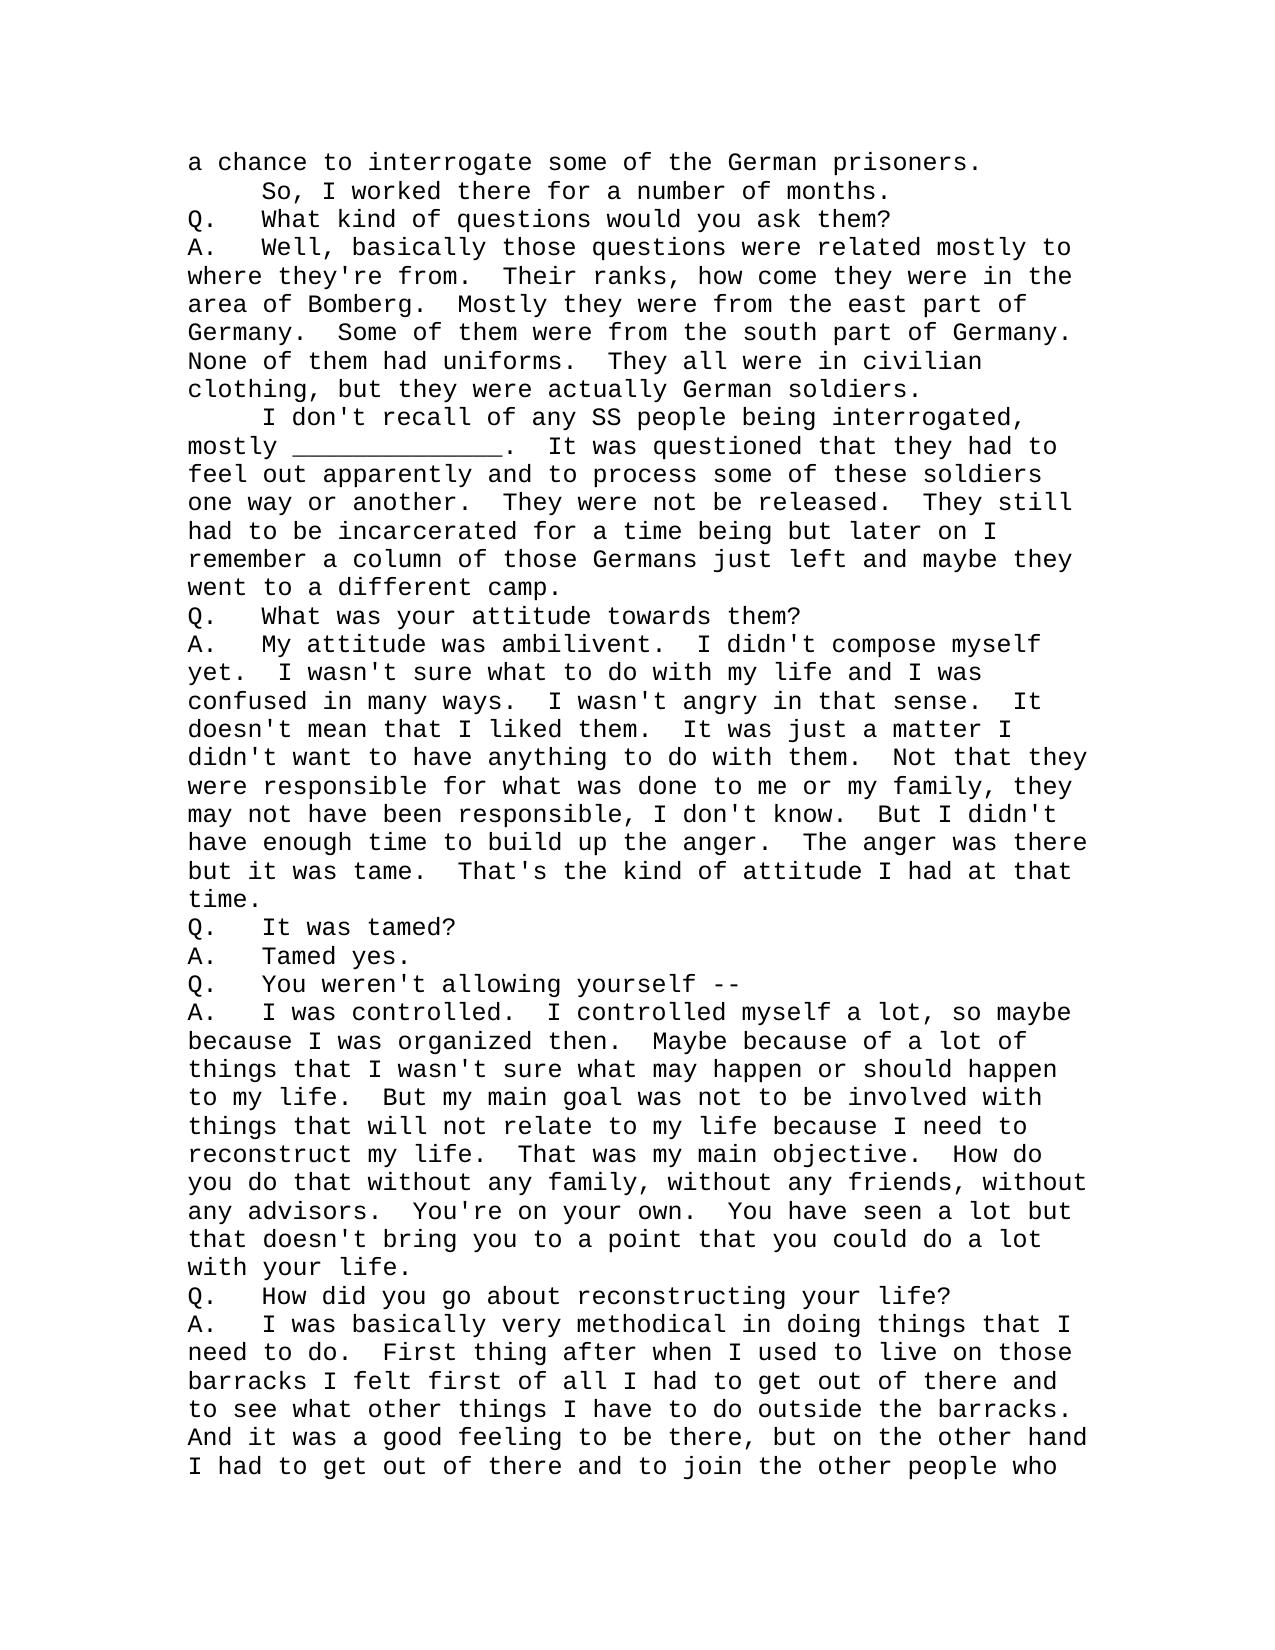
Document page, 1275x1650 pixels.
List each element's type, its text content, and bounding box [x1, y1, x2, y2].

text A. Well, basically those questions were related mostly to where they're from. Their ranks, how come they were in the area of Bomberg. Mostly they were from the east part of Germany. Some of them were from the south part of Germany. None of them had uniforms. They all were in civilian clothing, but they were actually German soldiers. [187, 263, 1087, 433]
text Q. You weren't allowing yourself -- [187, 1000, 1087, 1028]
text A. My attitude was ambilivent. I didn't compose myself yet. I wasn't sure what to do with my life and I was confused in many ways. I wasn't angry in that sense. It doesn't mean that I liked them. It was just a matter I didn't want to have anything to do with them. Not that they were responsible for what was done to me or my family, they may not have been responsible, I don't know. But I didn't have enough time to build up the anger. The anger was there but it was tame. That's the kind of attitude I had at that time. [187, 660, 1087, 943]
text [187, 1340, 1087, 1482]
text A. I was controlled. I controlled myself a lot, so maybe because I was organized then. Maybe because of a lot of things that I wasn't sure what may happen or should happen to my life. But my main goal was not to be involved with things that will not relate to my life because I need to reconstruct my life. That was my main objective. How do you do that without any family, without any friends, without any advisors. You're on your own. You have seen a lot but that doesn't bring you to a point that you could do a lot with your life. [187, 1028, 1087, 1312]
text Q. What kind of questions would you ask them? [187, 235, 1087, 263]
text Q. It was tamed? [187, 943, 1087, 972]
text Q. What was your attitude towards them? [187, 632, 1087, 660]
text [187, 150, 1087, 207]
text Q. How did you go about reconstructing your life? [187, 1312, 1087, 1340]
text A. Tamed yes. [187, 972, 1087, 1000]
text I don't recall of any SS people being interrogated, mostly ______________. It was questioned that they had to feel out apparently and to process some of these soldiers one way or another. They were not be released. They still had to be incarcerated for a time being but later on I remember a column of those Germans just left and maybe they went to a different camp. [187, 433, 1087, 632]
text So, I worked there for a number of months. [187, 207, 1087, 235]
